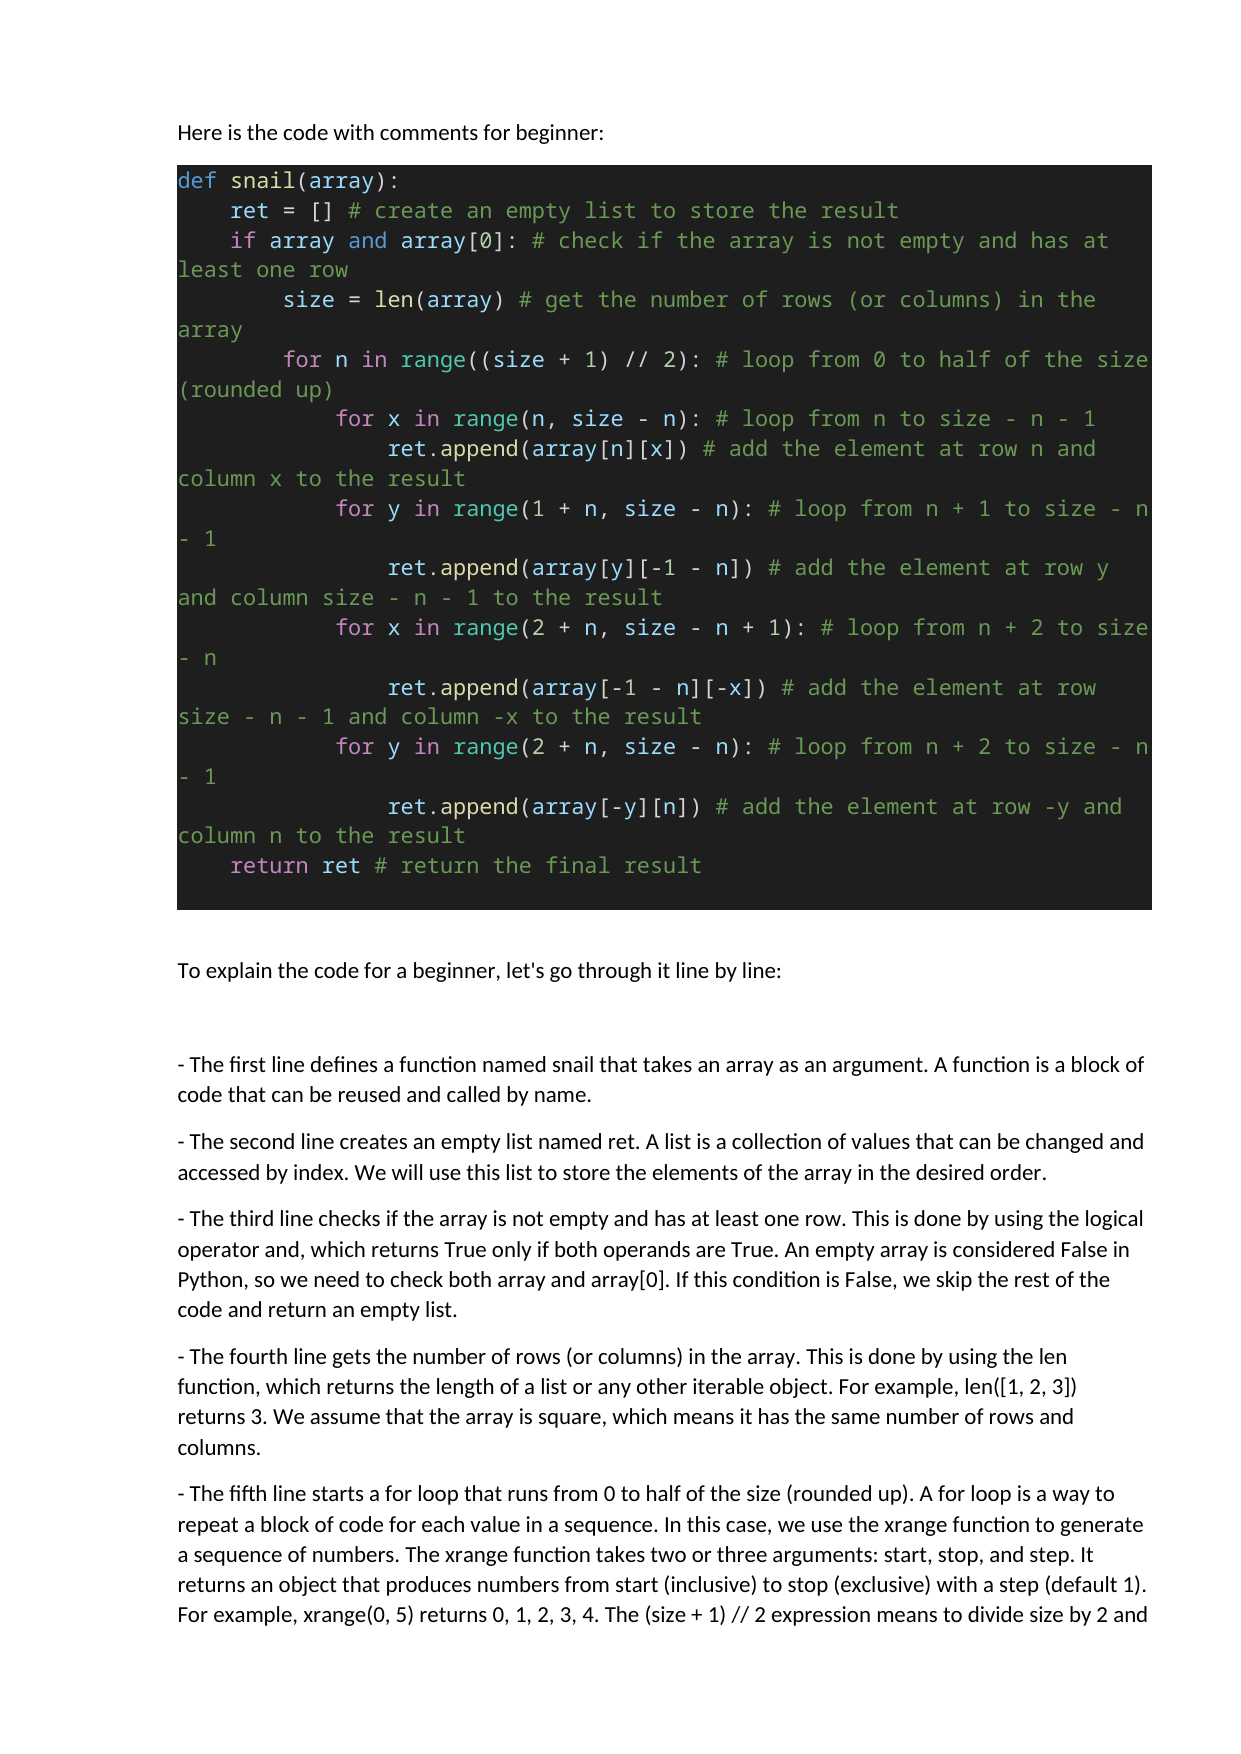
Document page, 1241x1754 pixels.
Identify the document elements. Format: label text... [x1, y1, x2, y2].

text for x in range(n, size - n): # loop from n to size - n - 1 [177, 403, 1152, 433]
text ret.append(array[y][-1 - n]) # add the element at row y and column size - n - 1 to the result [177, 552, 1152, 612]
text for x in range(2 + n, size - n + 1): # loop from n + 2 to size - n [177, 612, 1152, 671]
text - The third line checks if the array is not empty and has at least one row. This is done by using the logical operator and, which returns True only if both operands are True. An empty array is considered False in Python, so we need to check both array and array[0]. If this condition is False, we skip the rest of the code and return an empty list. [177, 1204, 1152, 1323]
text Here is the code with comments for beginner: [177, 118, 1152, 146]
text ret = [] # create an empty list to store the result [177, 195, 1152, 224]
text def snail(array): [177, 165, 1152, 195]
text - The fourth line gets the number of rows (or columns) in the array. This is done by using the len function, which returns the length of a list or any other iterable object. For example, len([1, 2, 3]) returns 3. We assume that the array is square, which means it has the same number of rows and columns. [177, 1342, 1152, 1461]
text - The first line defines a function named snail that takes an array as an argument. A function is a block of code that can be reused and called by name. [177, 1050, 1152, 1109]
text for y in range(2 + n, size - n): # loop from n + 2 to size - n - 1 [177, 731, 1152, 791]
text To explain the code for a beginner, let's go through it line by line: [177, 957, 1152, 985]
text for n in range((size + 1) // 2): # loop from 0 to half of the size (rounded up) [177, 344, 1152, 403]
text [177, 1479, 1152, 1628]
text return ret # return the final result [177, 850, 1152, 880]
text for y in range(1 + n, size - n): # loop from n + 1 to size - n - 1 [177, 493, 1152, 552]
text ret.append(array[-y][n]) # add the element at row -y and column n to the result [177, 791, 1152, 850]
text if array and array[0]: # check if the array is not empty and has at least one row [177, 224, 1152, 284]
text size = len(array) # get the number of rows (or columns) in the array [177, 284, 1152, 344]
text ret.append(array[-1 - n][-x]) # add the element at row size - n - 1 and column -x to the result [177, 671, 1152, 731]
text - The second line creates an empty list named ret. A list is a collection of values that can be changed and accessed by index. We will use this list to store the elements of the array in the desired order. [177, 1127, 1152, 1186]
text ret.append(array[n][x]) # add the element at row n and column x to the result [177, 433, 1152, 493]
